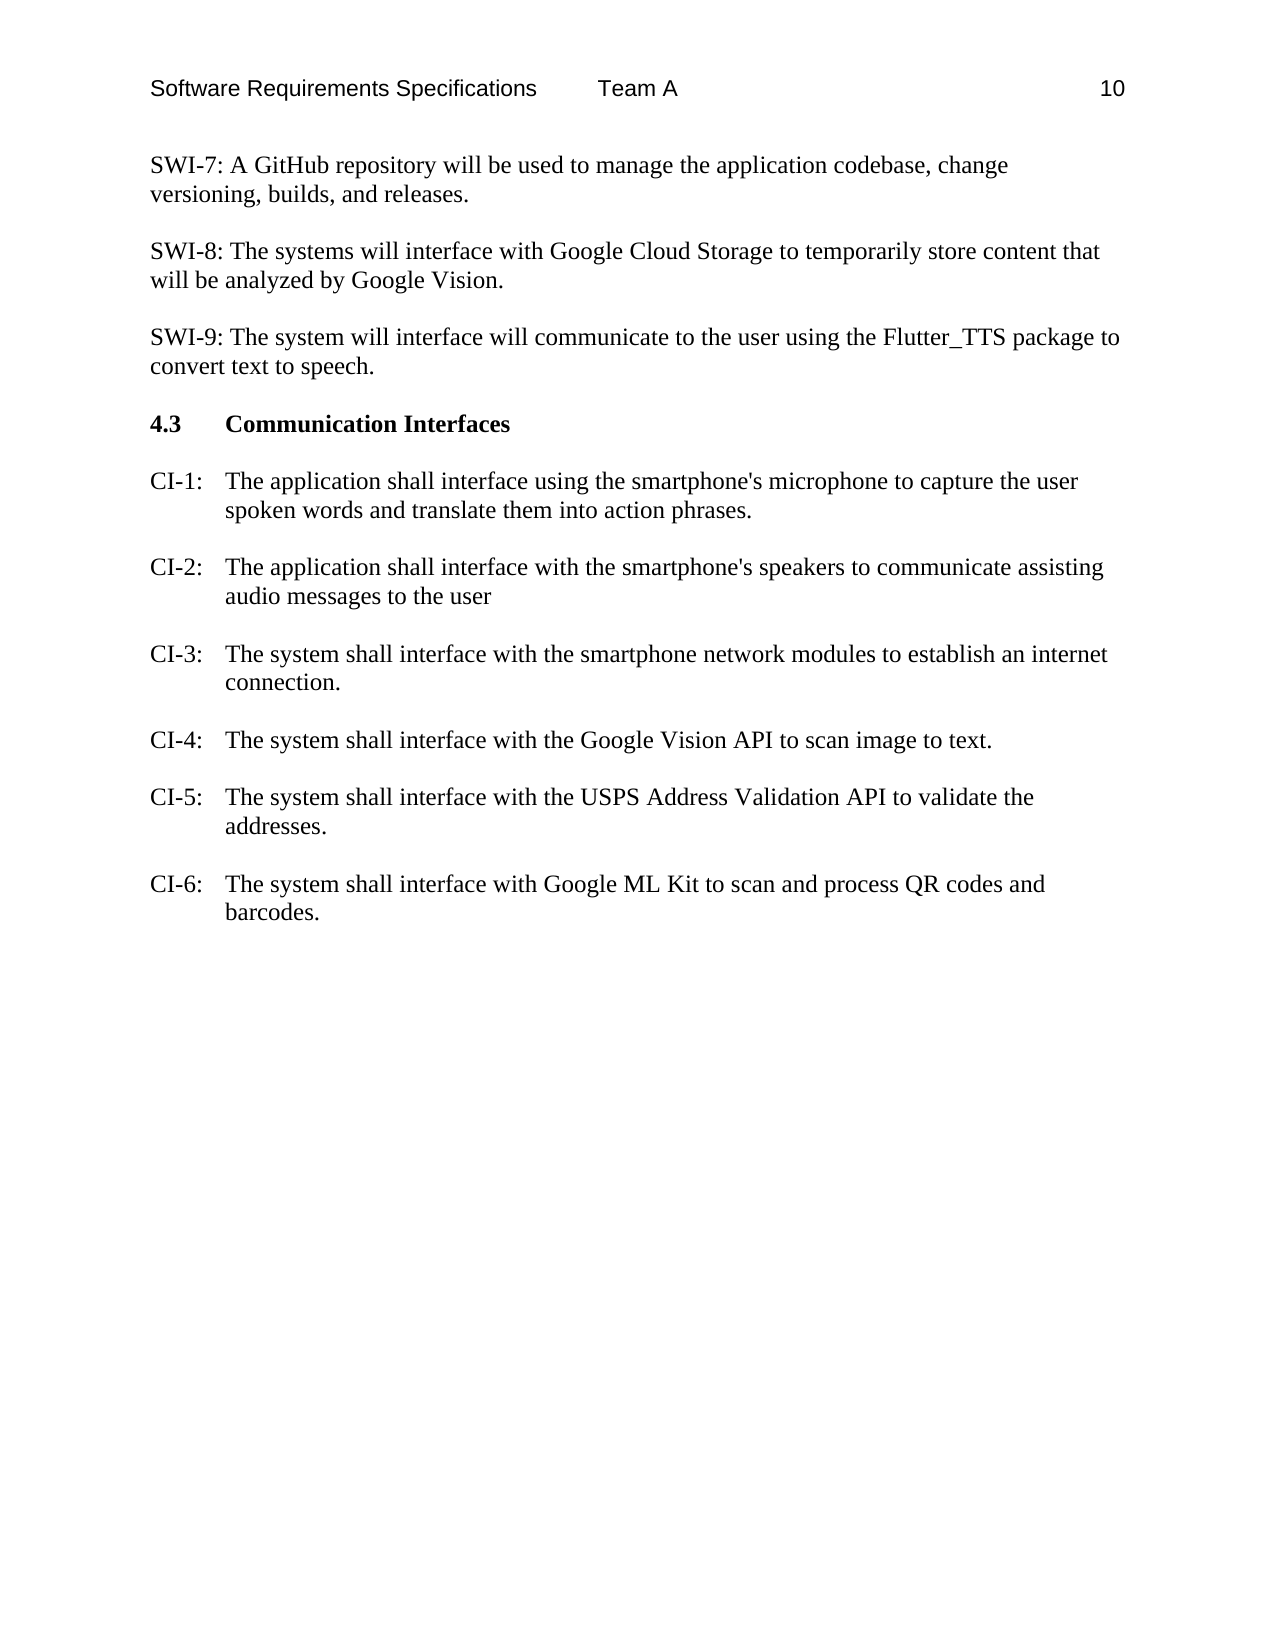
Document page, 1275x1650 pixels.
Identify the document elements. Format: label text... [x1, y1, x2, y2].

text SWI-8: The systems will interface with Google Cloud Storage to temporarily store content that will be analyzed by Google Vision. [150, 236, 1125, 294]
text CI-3: The system shall interface with the smartphone network modules to establish an internet connection. [150, 639, 1125, 696]
text SWI-7: A GitHub repository will be used to manage the application codebase, change versioning, builds, and releases. [150, 150, 1125, 207]
text CI-2: The application shall interface with the smartphone's speakers to communicate assisting audio messages to the user [150, 552, 1125, 610]
text 4.3 Communication Interfaces [150, 409, 1125, 437]
text CI-4: The system shall interface with the Google Vision API to scan image to text. [150, 725, 1125, 754]
text CI-1: The application shall interface using the smartphone's microphone to capture the user spoken words and translate them into action phrases. [150, 466, 1125, 524]
text CI-5: The system shall interface with the USPS Address Validation API to validate the addresses. [150, 782, 1125, 840]
text CI-6: The system shall interface with Google ML Kit to scan and process QR codes and barcodes. [150, 869, 1125, 926]
text SWI-9: The system will interface will communicate to the user using the Flutter_TTS package to convert text to speech. [150, 322, 1125, 380]
